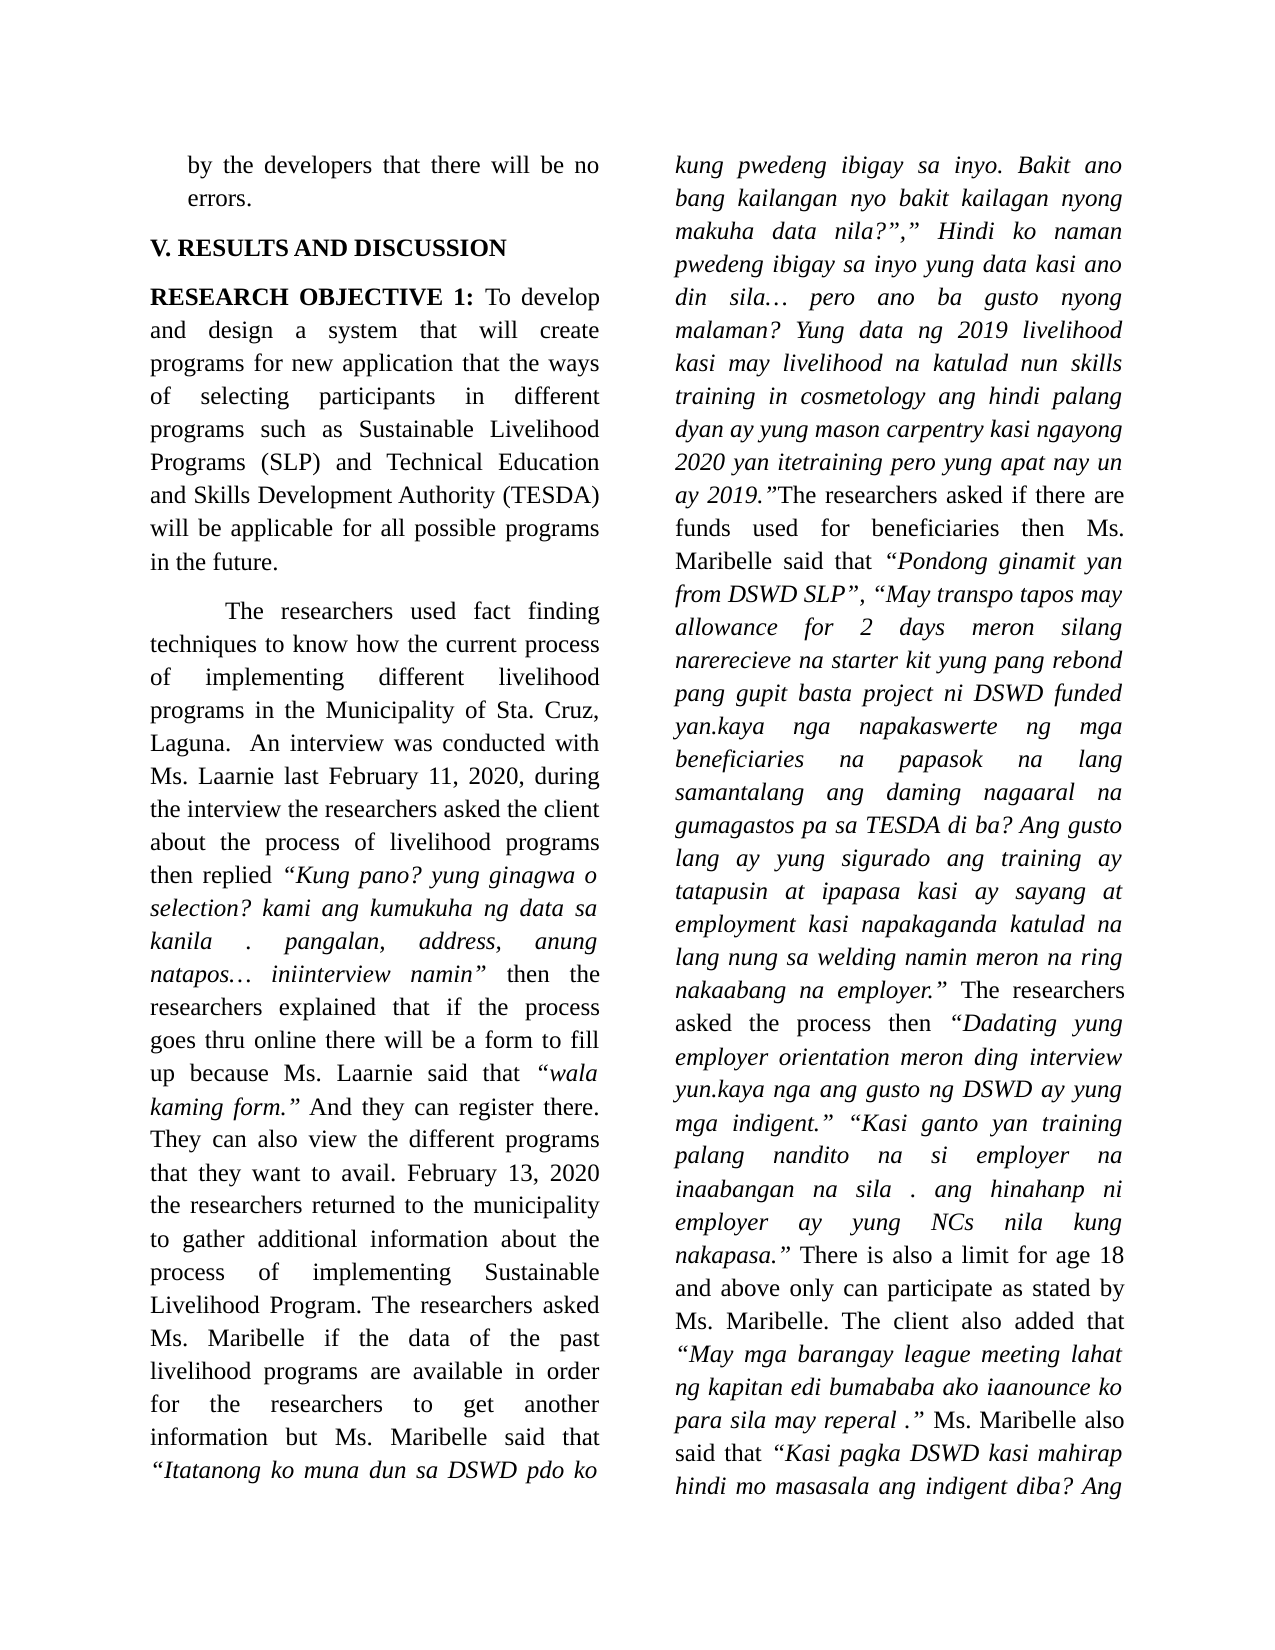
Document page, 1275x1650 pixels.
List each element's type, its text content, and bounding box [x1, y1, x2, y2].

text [150, 596, 600, 1483]
text V. RESULTS AND DISCUSSION [150, 233, 600, 261]
text RESEARCH OBJECTIVE 1: To develop and design a system that will create programs for new application that the ways of selecting participants in different programs such as Sustainable Livelihood Programs (SLP) and Technical Education and Skills Development Authority (TESDA) will be applicable for all possible programs in the future. [150, 282, 600, 575]
